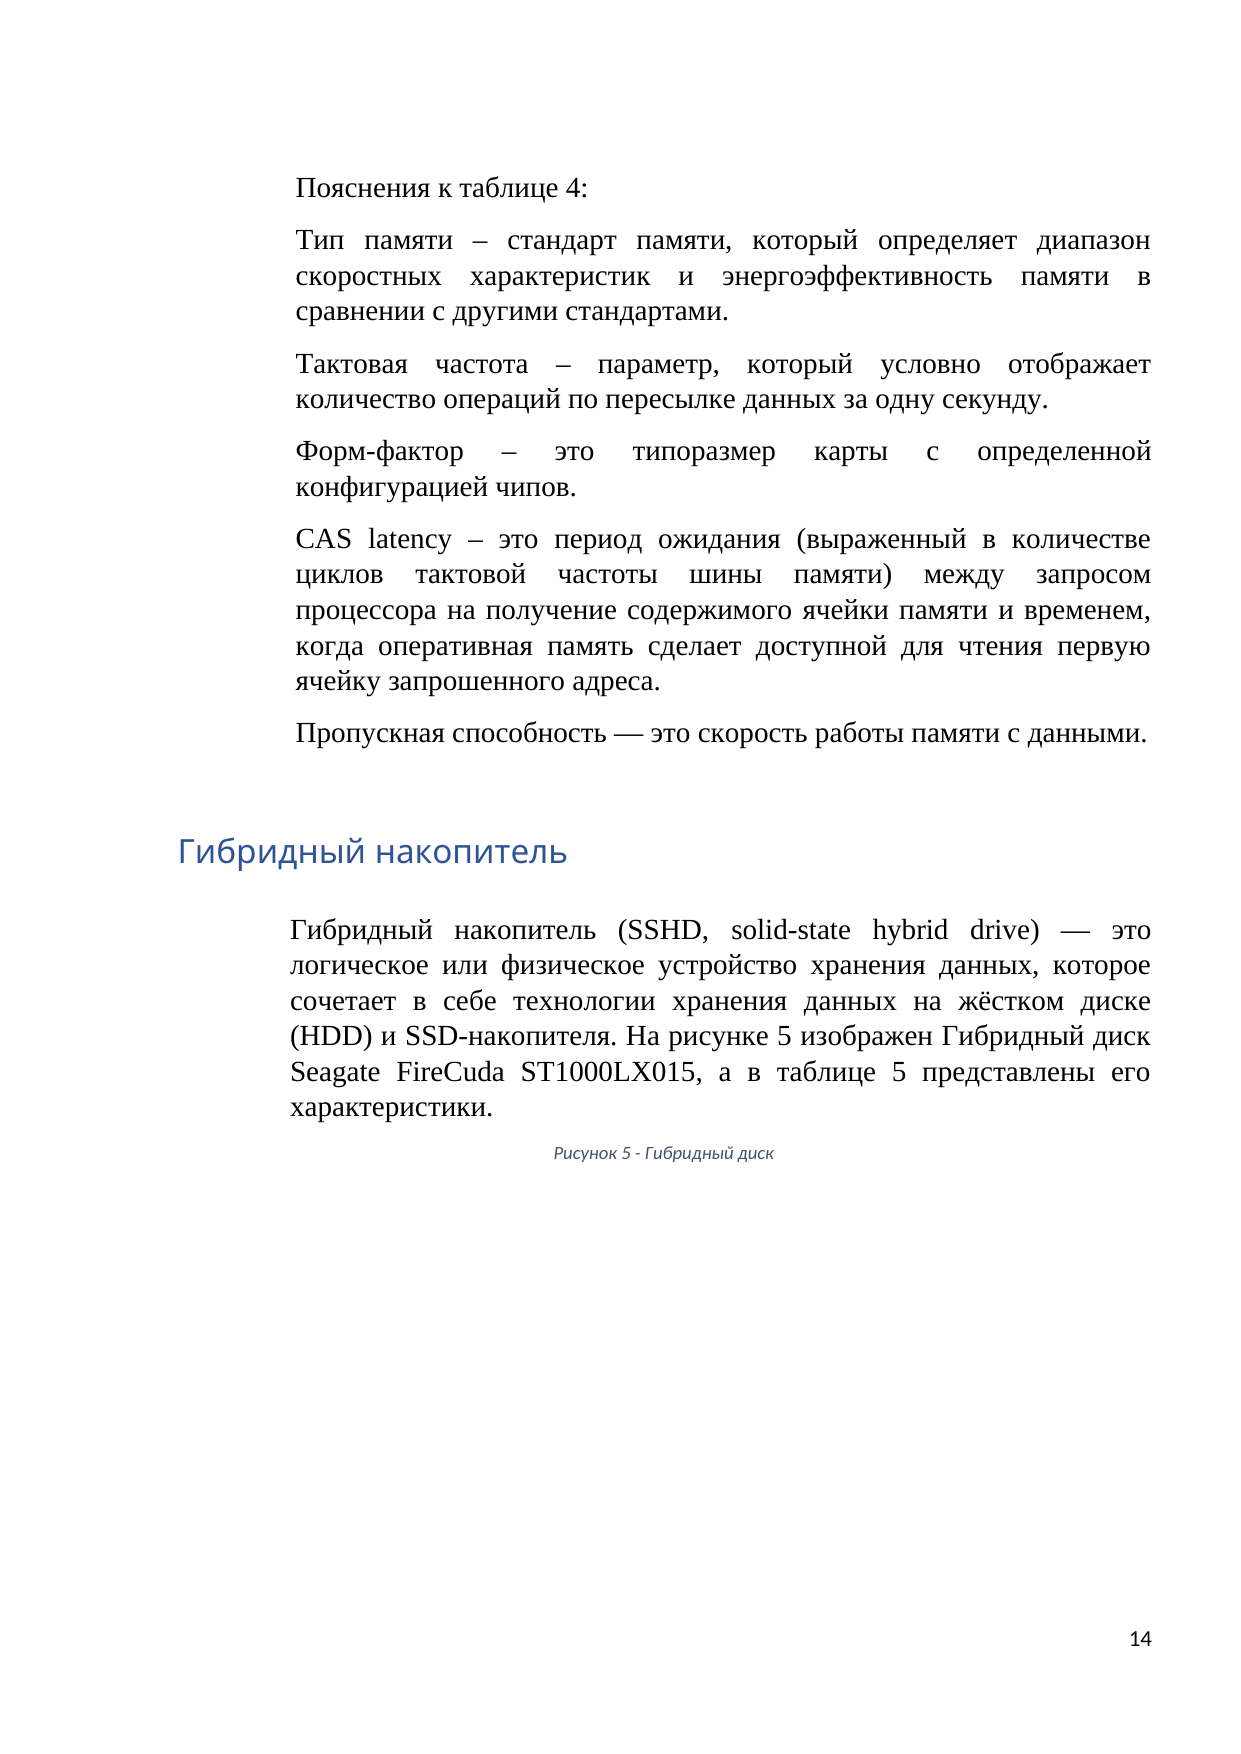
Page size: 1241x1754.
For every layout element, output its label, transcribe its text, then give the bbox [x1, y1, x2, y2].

text CAS latency – это период ожидания (выраженный в количестве циклов тактовой частоты шины памяти) между запросом процессора на получение содержимого ячейки памяти и временем, когда оперативная память сделает доступной для чтения первую ячейку запрошенного адреса. [295, 521, 1152, 697]
text Тип памяти – стандарт памяти, который определяет диапазон скоростных характеристик и энергоэффективность памяти в сравнении с другими стандартами. [295, 222, 1152, 327]
text Рисунок 5 - Гибридный диск [177, 1142, 1152, 1164]
text Пропускная способность — это скорость работы памяти с данными. [251, 715, 1152, 749]
list Гибридный накопитель (SSHD, solid-state hybrid drive) — это логическое или физическое устройство хранения данных, которое сочетает в себе технологии хранения данных на жёстком диске (HDD) и SSD-накопителя. На рисунке 5 изображен Гибридный диск Seagate FireCuda ST1000LX015, а в таблице 5 представлены его характеристики. [290, 912, 1152, 1123]
text Пояснения к таблице 4: [251, 170, 1152, 204]
subtitle Гибридный накопитель [177, 828, 1152, 873]
text Форм-фактор – это типоразмер карты с определенной конфигурацией чипов. [295, 433, 1152, 502]
text Тактовая частота – параметр, который условно отображает количество операций по пересылке данных за одну секунду. [295, 346, 1152, 415]
